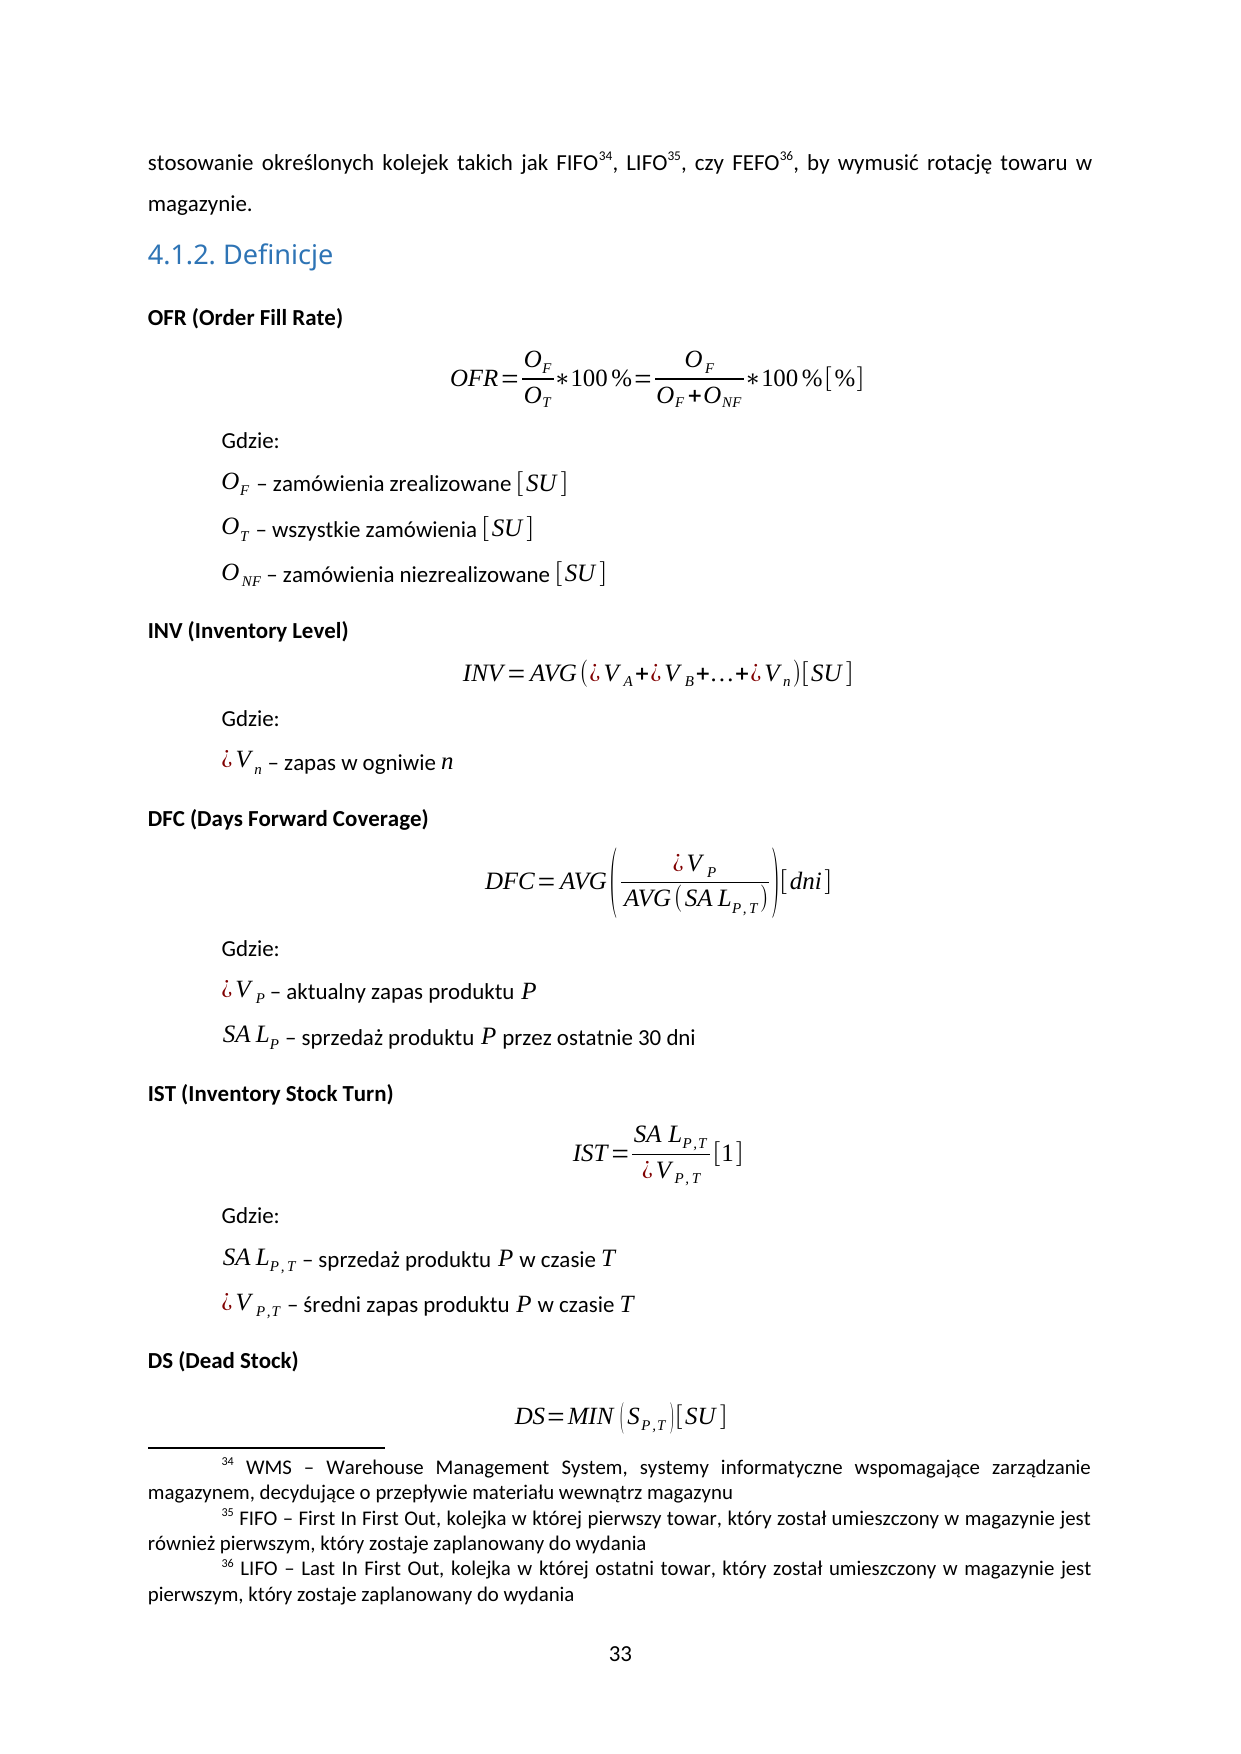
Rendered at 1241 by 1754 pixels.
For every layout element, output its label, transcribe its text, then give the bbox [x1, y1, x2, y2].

text – średni zapas produktu w czasie [148, 1288, 1093, 1320]
text Gdzie: [148, 704, 1093, 732]
text – wszystkie zamówienia [148, 513, 1093, 544]
text OFR (Order Fill Rate) [148, 303, 1093, 332]
text – sprzedaż produktu w czasie [148, 1243, 1093, 1274]
text – zamówienia niezrealizowane [148, 558, 1093, 590]
text Gdzie: [148, 934, 1093, 962]
text – aktualny zapas produktu [148, 976, 1093, 1007]
text DS (Dead Stock) [148, 1346, 1093, 1374]
text Gdzie: [148, 426, 1093, 454]
text – zamówienia zrealizowane [148, 468, 1093, 499]
text IST (Inventory Stock Turn) [148, 1079, 1093, 1107]
text Gdzie: [148, 1201, 1093, 1229]
text – zapas w ogniwie [148, 746, 1093, 777]
text DFC (Days Forward Coverage) [148, 804, 1093, 832]
subtitle Definicje [148, 236, 1093, 273]
text – sprzedaż produktu przez ostatnie 30 dni [148, 1021, 1093, 1052]
text INV (Inventory Level) [148, 616, 1093, 644]
